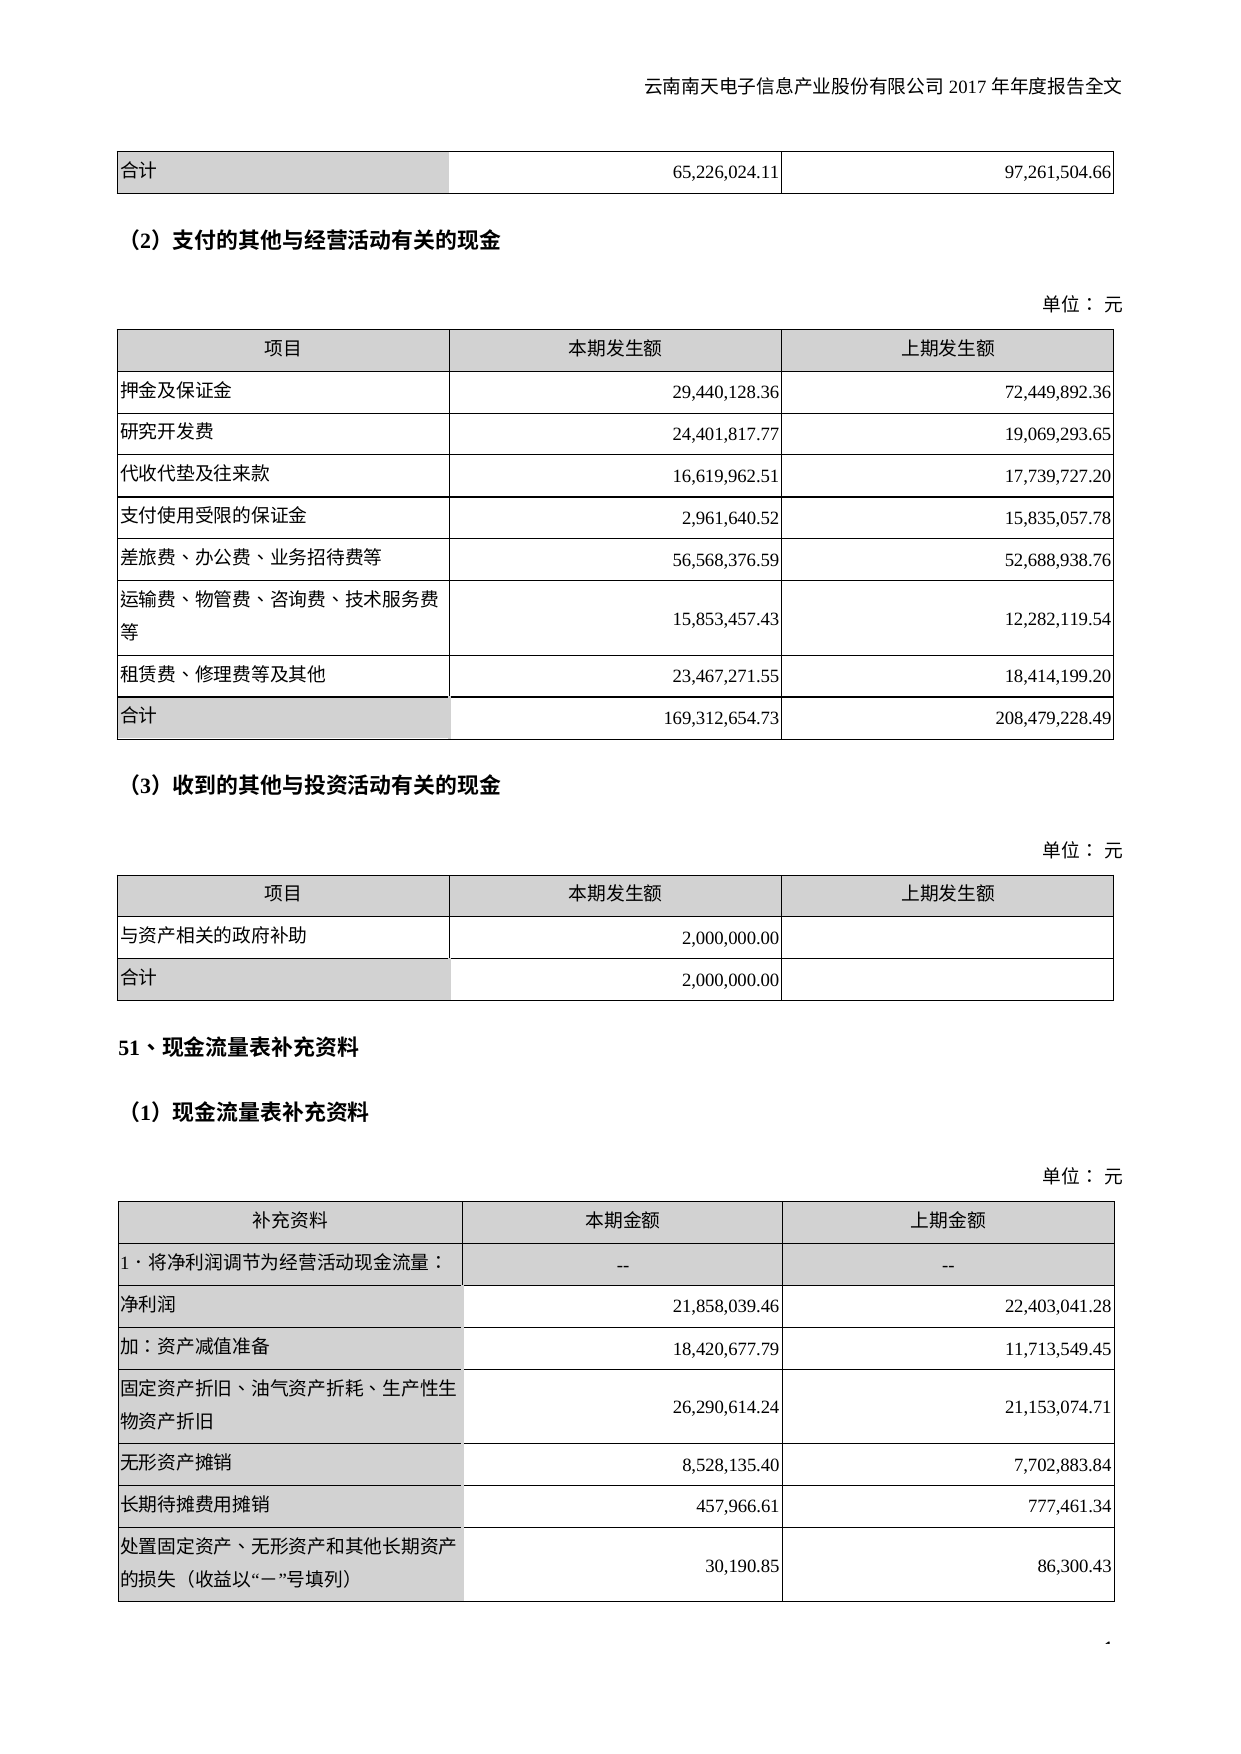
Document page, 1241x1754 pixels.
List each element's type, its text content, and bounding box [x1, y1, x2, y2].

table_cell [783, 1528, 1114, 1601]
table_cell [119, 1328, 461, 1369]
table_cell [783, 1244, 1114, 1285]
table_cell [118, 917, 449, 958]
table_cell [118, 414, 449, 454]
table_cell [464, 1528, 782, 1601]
text 单位： 元 [102, 1164, 1122, 1189]
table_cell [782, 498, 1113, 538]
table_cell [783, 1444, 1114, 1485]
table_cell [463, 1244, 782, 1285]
subtitle 51、现金流量表补充资料 [118, 1032, 1138, 1062]
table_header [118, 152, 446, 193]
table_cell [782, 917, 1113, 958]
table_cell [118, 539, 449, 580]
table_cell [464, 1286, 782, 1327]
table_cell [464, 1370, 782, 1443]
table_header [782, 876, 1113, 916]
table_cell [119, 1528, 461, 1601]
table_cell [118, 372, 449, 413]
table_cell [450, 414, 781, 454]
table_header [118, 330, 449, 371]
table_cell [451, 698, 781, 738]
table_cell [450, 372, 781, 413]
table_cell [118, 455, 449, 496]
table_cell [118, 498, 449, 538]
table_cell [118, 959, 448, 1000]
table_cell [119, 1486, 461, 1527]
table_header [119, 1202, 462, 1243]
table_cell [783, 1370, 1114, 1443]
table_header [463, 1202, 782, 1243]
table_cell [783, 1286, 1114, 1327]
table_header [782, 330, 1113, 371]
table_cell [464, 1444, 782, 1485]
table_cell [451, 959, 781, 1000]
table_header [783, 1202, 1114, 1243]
subtitle （2）支付的其他与经营活动有关的现金 [118, 225, 1138, 255]
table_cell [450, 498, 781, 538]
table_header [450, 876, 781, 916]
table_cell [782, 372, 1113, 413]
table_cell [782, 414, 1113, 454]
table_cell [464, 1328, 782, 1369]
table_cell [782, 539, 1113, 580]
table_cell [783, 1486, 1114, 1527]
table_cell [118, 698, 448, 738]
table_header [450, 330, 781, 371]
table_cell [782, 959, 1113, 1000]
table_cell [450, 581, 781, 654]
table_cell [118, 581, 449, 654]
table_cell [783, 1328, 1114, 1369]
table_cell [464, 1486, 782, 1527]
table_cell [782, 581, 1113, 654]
text 单位： 元 [102, 837, 1122, 863]
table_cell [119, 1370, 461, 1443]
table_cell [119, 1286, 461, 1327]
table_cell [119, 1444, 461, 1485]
text 单位： 元 [102, 292, 1122, 317]
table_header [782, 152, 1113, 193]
subtitle （1）现金流量表补充资料 [118, 1097, 1138, 1127]
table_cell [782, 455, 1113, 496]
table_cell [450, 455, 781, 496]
subtitle （3）收到的其他与投资活动有关的现金 [118, 771, 1138, 800]
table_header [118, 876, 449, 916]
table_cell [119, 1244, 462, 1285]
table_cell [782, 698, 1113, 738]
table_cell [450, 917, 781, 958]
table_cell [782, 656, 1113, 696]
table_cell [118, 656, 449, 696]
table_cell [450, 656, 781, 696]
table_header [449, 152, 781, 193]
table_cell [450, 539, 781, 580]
